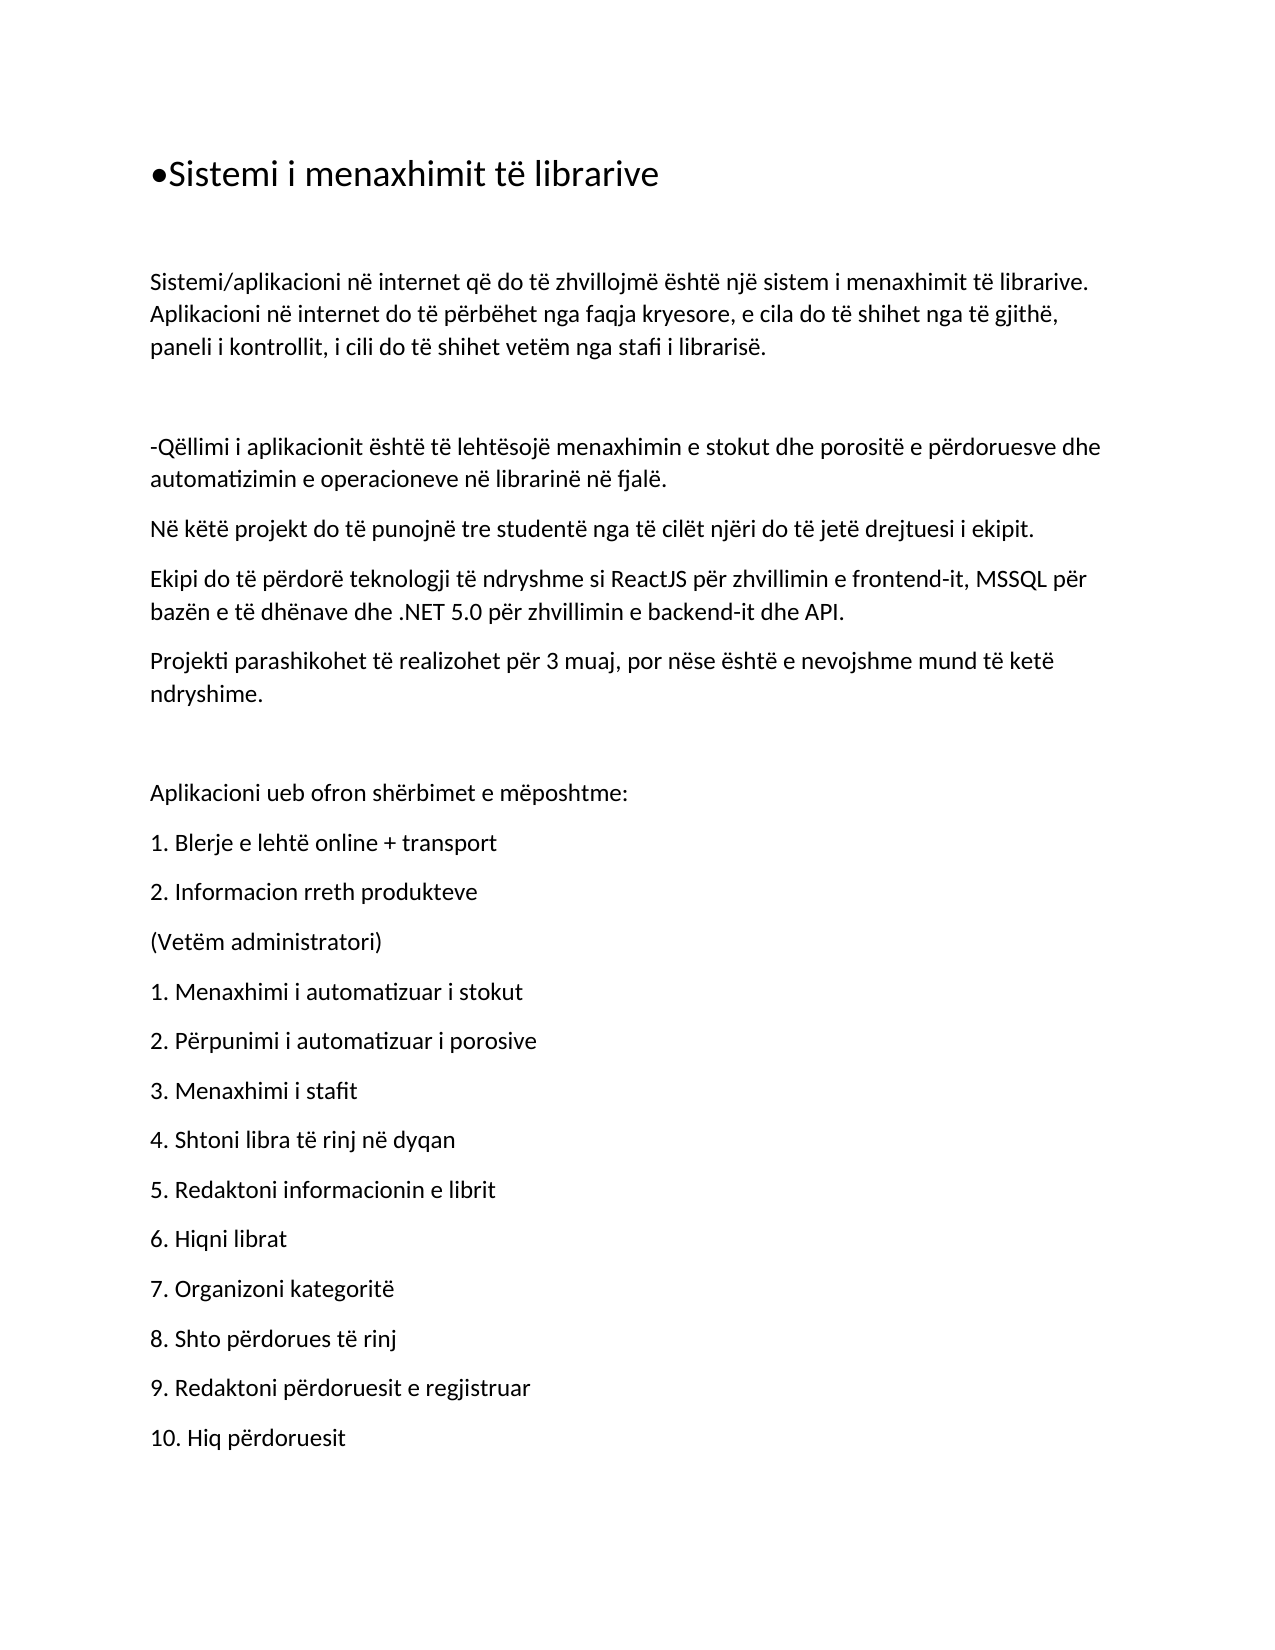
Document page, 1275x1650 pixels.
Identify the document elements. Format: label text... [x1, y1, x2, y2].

text -Qëllimi i aplikacionit është të lehtësojë menaxhimin e stokut dhe porositë e përdoruesve dhe automatizimin e operacioneve në librarinë në fjalë. [150, 431, 1125, 494]
text Aplikacioni ueb ofron shërbimet e mëposhtme: [150, 777, 1125, 808]
text 1. Blerje e lehtë online + transport [150, 827, 1125, 857]
text •Sistemi i menaxhimit të librarive [150, 150, 1125, 196]
text 6. Hiqni librat [150, 1224, 1125, 1254]
text 8. Shto përdorues të rinj [150, 1323, 1125, 1353]
text 2. Informacion rreth produkteve [150, 877, 1125, 907]
text 7. Organizoni kategoritë [150, 1273, 1125, 1304]
text Projekti parashikohet të realizohet për 3 muaj, por nëse është e nevojshme mund të ketë ndryshime. [150, 645, 1125, 709]
text Ekipi do të përdorë teknologji të ndryshme si ReactJS për zhvillimin e frontend-it, MSSQL për bazën e të dhënave dhe .NET 5.0 për zhvillimin e backend-it dhe API. [150, 563, 1125, 626]
text 5. Redaktoni informacionin e librit [150, 1174, 1125, 1204]
text 3. Menaxhimi i stafit [150, 1075, 1125, 1105]
text 9. Redaktoni përdoruesit e regjistruar [150, 1372, 1125, 1403]
text 4. Shtoni libra të rinj në dyqan [150, 1124, 1125, 1155]
text 1. Menaxhimi i automatizuar i stokut [150, 976, 1125, 1006]
text 2. Përpunimi i automatizuar i porosive [150, 1025, 1125, 1056]
text (Vetëm administratori) [150, 926, 1125, 957]
text 10. Hiq përdoruesit [150, 1422, 1125, 1452]
text Sistemi/aplikacioni në internet që do të zhvillojmë është një sistem i menaxhimit të librarive. Aplikacioni në internet do të përbëhet nga faqja kryesore, e cila do të shihet nga të gjithë, paneli i kontrollit, i cili do të shihet vetëm nga stafi i librarisë. [150, 266, 1125, 362]
text Në këtë projekt do të punojnë tre studentë nga të cilët njëri do të jetë drejtuesi i ekipit. [150, 513, 1125, 544]
